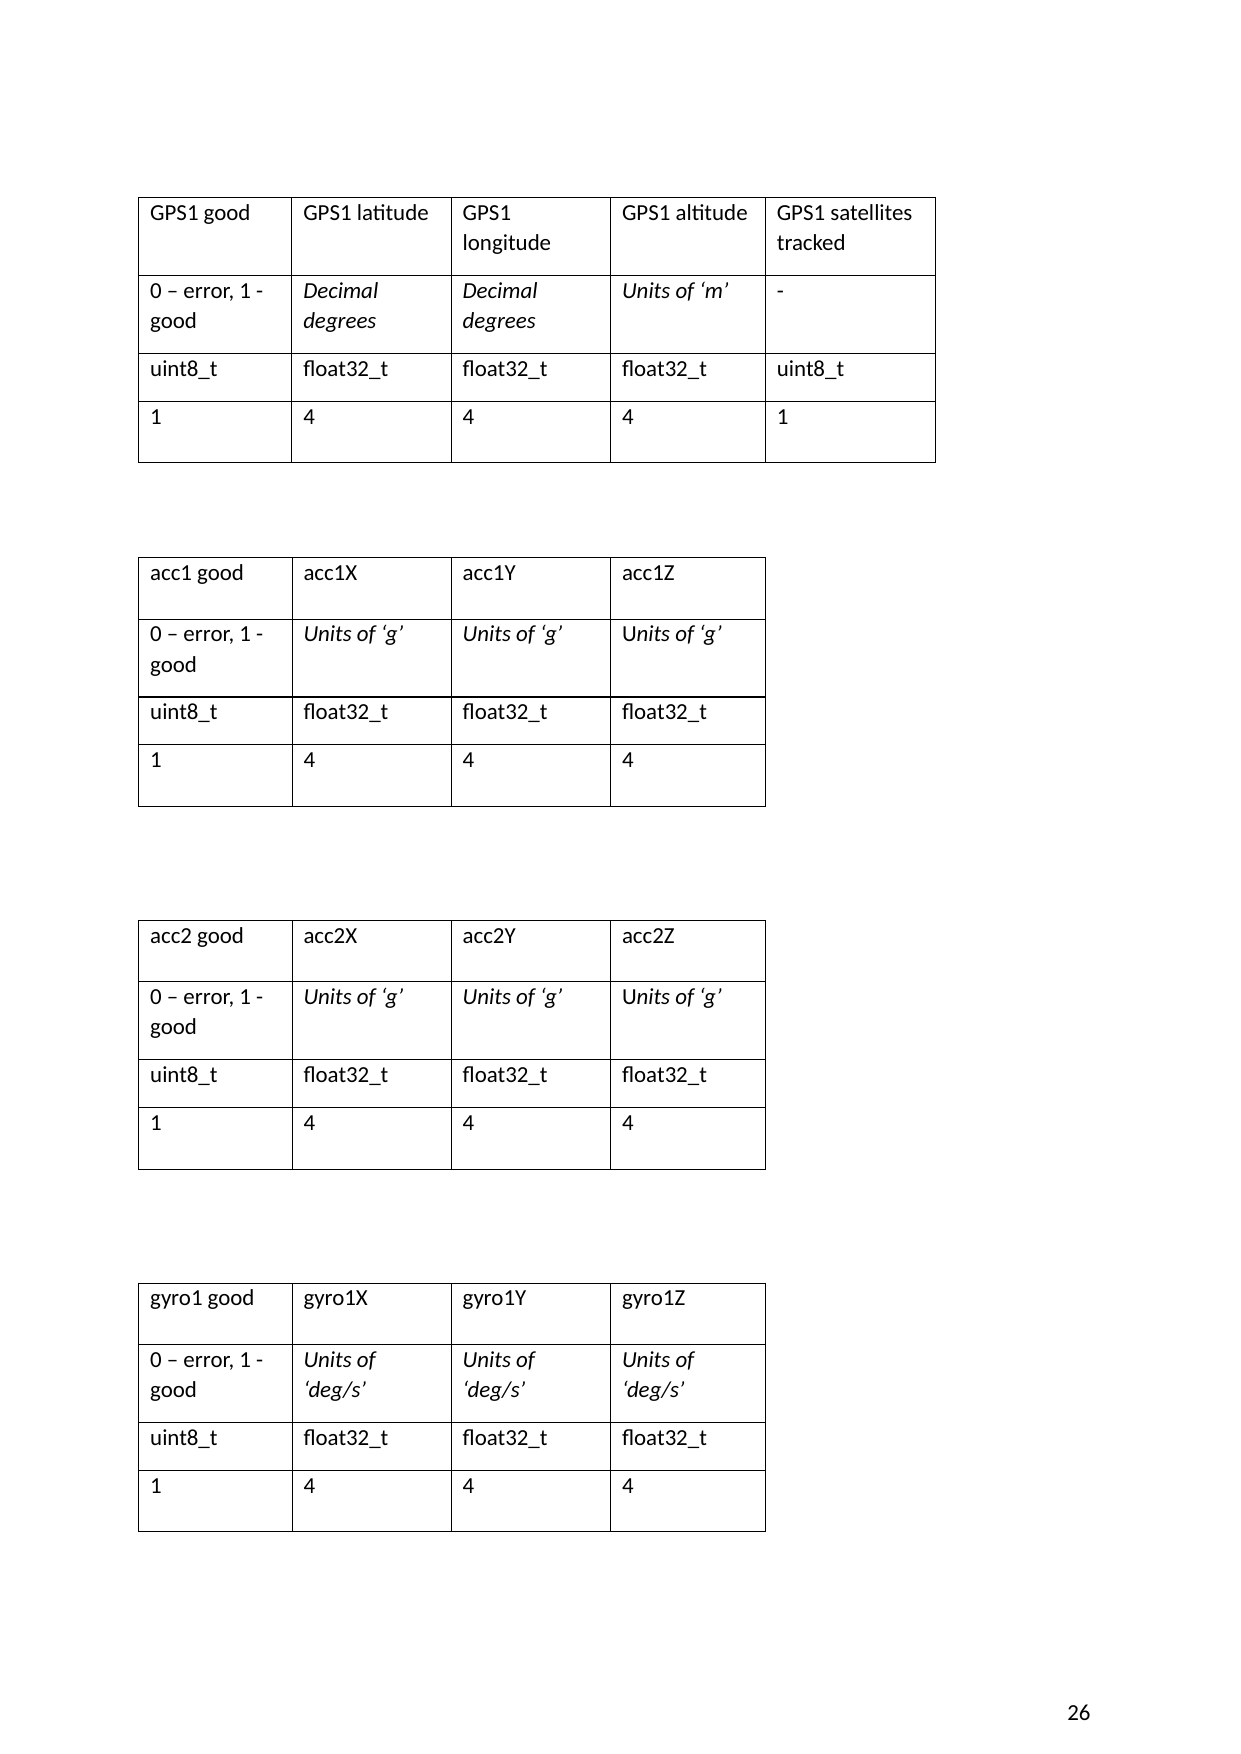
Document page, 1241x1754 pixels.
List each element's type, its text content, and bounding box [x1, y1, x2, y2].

table_cell 1 [139, 1471, 292, 1531]
table_header GPS1 altitude [611, 198, 765, 275]
table_cell float32_t [293, 1060, 451, 1107]
table_cell 4 [611, 402, 765, 462]
table_cell float32_t [611, 1423, 765, 1470]
table_cell float32_t [452, 1060, 610, 1107]
table_cell Units of ‘g’ [611, 620, 765, 696]
table_cell 4 [452, 1471, 610, 1531]
table_cell 1 [766, 402, 935, 462]
table_header acc1Z [611, 558, 765, 618]
table_cell 1 [139, 402, 291, 462]
table_cell float32_t [293, 698, 451, 744]
table_cell 4 [611, 745, 765, 806]
table_cell uint8_t [139, 698, 292, 744]
table_cell 4 [293, 1471, 451, 1531]
table_cell Units of ‘deg/s’ [452, 1345, 610, 1422]
table_cell 4 [293, 745, 451, 806]
table_cell 0 – error, 1 - good [139, 276, 291, 353]
table_cell Decimal degrees [292, 276, 451, 353]
table_cell uint8_t [139, 1060, 292, 1107]
table_header gyro1Z [611, 1284, 765, 1344]
table_cell 4 [452, 402, 610, 462]
table_cell Units of ‘deg/s’ [293, 1345, 451, 1422]
table_header acc2 good [139, 921, 292, 981]
table_header GPS1 satellites tracked [766, 198, 935, 275]
table_cell - [766, 276, 935, 353]
table_cell float32_t [452, 1423, 610, 1470]
table_cell 1 [139, 1108, 292, 1168]
table_cell 4 [452, 745, 610, 806]
table_cell uint8_t [139, 354, 291, 401]
table_cell Units of ‘deg/s’ [611, 1345, 765, 1422]
table_cell float32_t [611, 1060, 765, 1107]
table_cell Units of ‘g’ [452, 620, 610, 696]
table_header acc2Y [452, 921, 610, 981]
table_cell Decimal degrees [452, 276, 610, 353]
table_header GPS1 longitude [452, 198, 610, 275]
table_cell float32_t [293, 1423, 451, 1470]
table_cell Units of ‘g’ [611, 982, 765, 1059]
table_header gyro1 good [139, 1284, 292, 1344]
table_cell 0 – error, 1 - good [139, 620, 292, 696]
table_cell 4 [452, 1108, 610, 1168]
table_cell 1 [139, 745, 292, 806]
table_cell float32_t [452, 354, 610, 401]
table_cell uint8_t [139, 1423, 292, 1470]
table_header gyro1X [293, 1284, 451, 1344]
table_cell Units of ‘m’ [611, 276, 765, 353]
table_cell 0 – error, 1 - good [139, 1345, 292, 1422]
table_cell 4 [292, 402, 451, 462]
table_header acc1 good [139, 558, 292, 618]
table_cell Units of ‘g’ [293, 982, 451, 1059]
table_header acc1X [293, 558, 451, 618]
table_cell float32_t [611, 354, 765, 401]
table_header acc2Z [611, 921, 765, 981]
table_cell float32_t [452, 698, 610, 744]
table_cell uint8_t [766, 354, 935, 401]
table_cell 4 [293, 1108, 451, 1168]
table_header acc1Y [452, 558, 610, 618]
table_cell Units of ‘g’ [293, 620, 451, 696]
table_cell 4 [611, 1471, 765, 1531]
table_header GPS1 latitude [292, 198, 451, 275]
table_cell Units of ‘g’ [452, 982, 610, 1059]
table_header acc2X [293, 921, 451, 981]
table_header GPS1 good [139, 198, 291, 275]
table_cell float32_t [611, 698, 765, 744]
table_cell 4 [611, 1108, 765, 1168]
table_header gyro1Y [452, 1284, 610, 1344]
table_cell 0 – error, 1 - good [139, 982, 292, 1059]
table_cell float32_t [292, 354, 451, 401]
